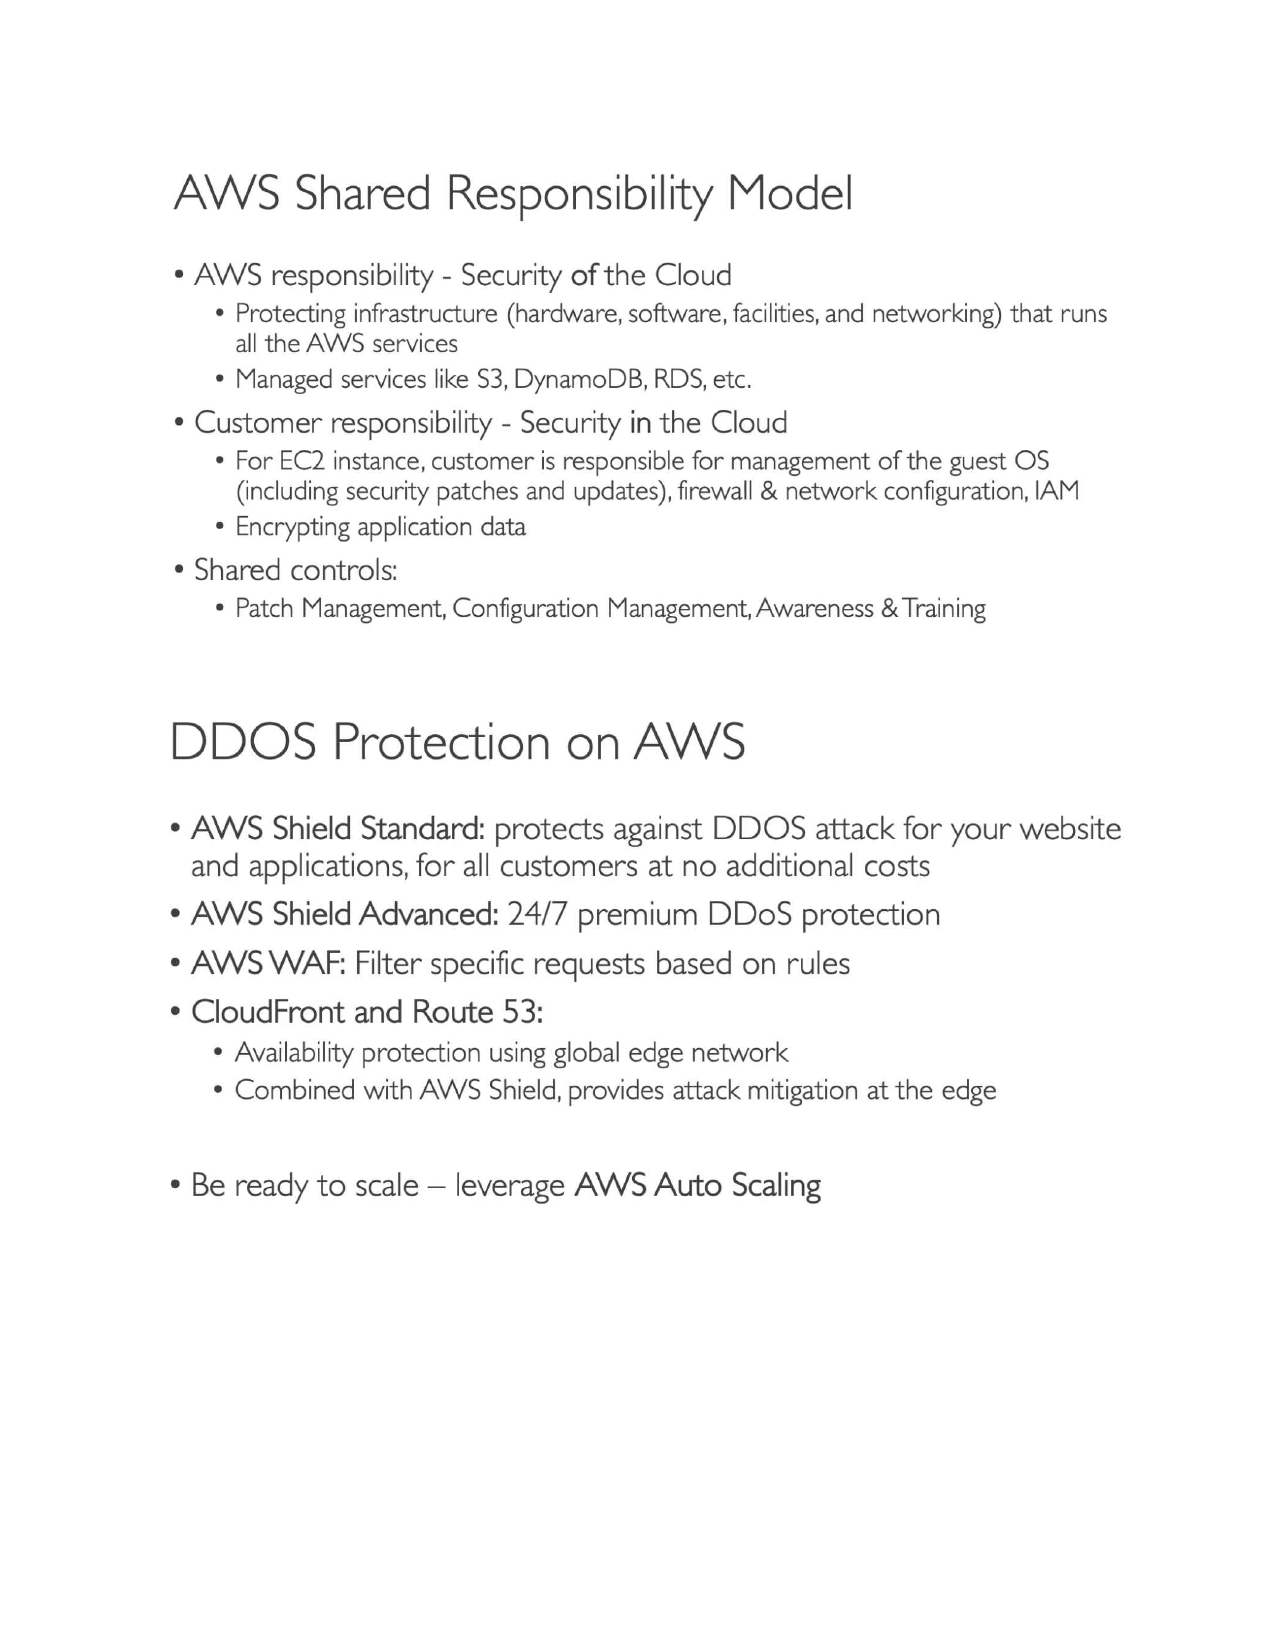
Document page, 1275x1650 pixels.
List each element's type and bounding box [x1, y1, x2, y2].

picture [150, 150, 1125, 629]
picture [150, 701, 1125, 1226]
